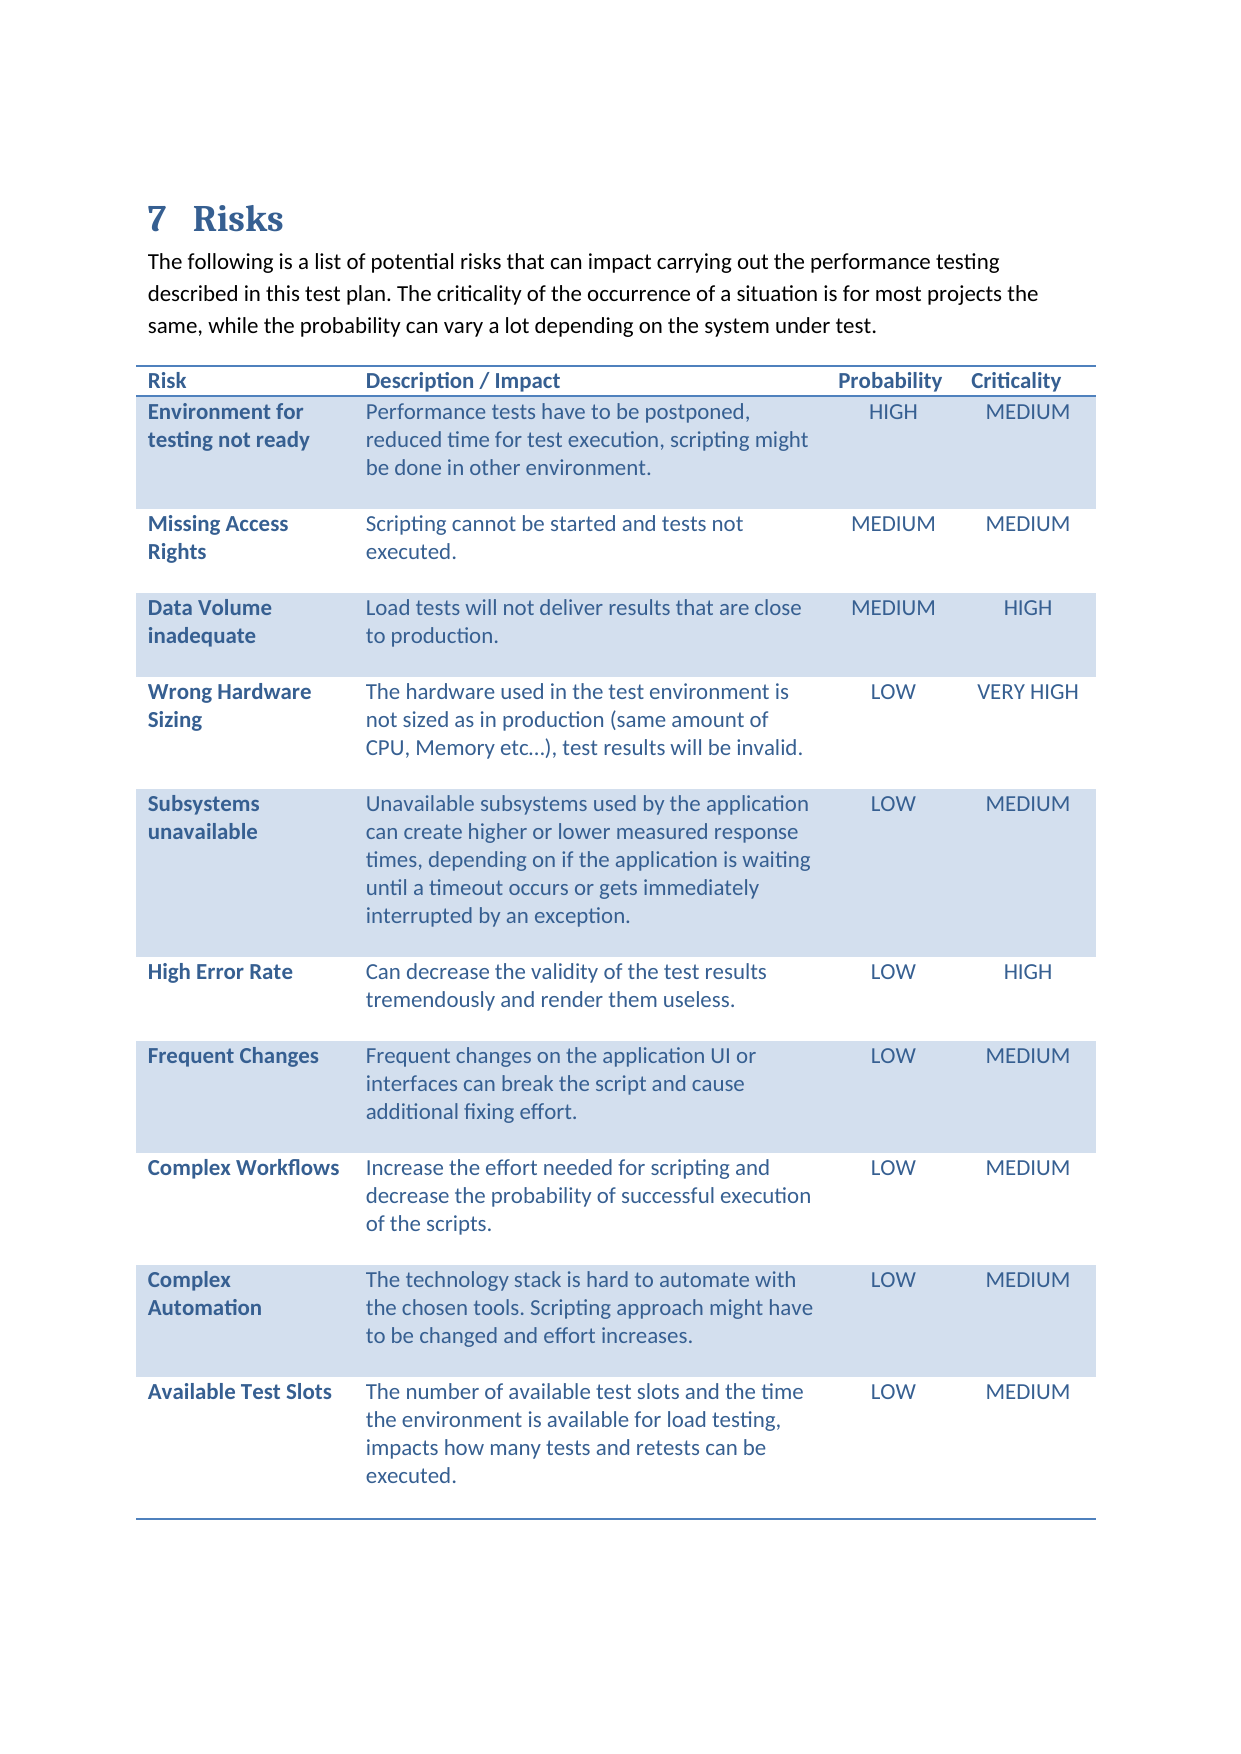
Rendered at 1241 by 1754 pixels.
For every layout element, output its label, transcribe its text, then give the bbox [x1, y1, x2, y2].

table_cell Frequent Changes [136, 1041, 354, 1153]
table_header Risk [136, 367, 354, 395]
table_cell Can decrease the validity of the test results tremendously and render them useless. [354, 957, 827, 1041]
table_cell HIGH [960, 593, 1096, 677]
table_cell Frequent changes on the application UI or interfaces can break the script and cause additional fixing effort. [354, 1041, 827, 1153]
table_cell LOW [827, 1378, 960, 1518]
table_cell Environment for testing not ready [136, 397, 354, 509]
table_cell LOW [827, 957, 960, 1041]
table_cell LOW [827, 1265, 960, 1377]
table_cell MEDIUM [960, 1153, 1096, 1265]
table_cell LOW [827, 1041, 960, 1153]
table_cell The technology stack is hard to automate with the chosen tools. Scripting approach might have to be changed and effort increases. [354, 1265, 827, 1377]
table_cell MEDIUM [827, 593, 960, 677]
table_cell HIGH [960, 957, 1096, 1041]
table_cell Available Test Slots [136, 1378, 354, 1518]
table_cell LOW [827, 789, 960, 957]
table_cell MEDIUM [960, 1041, 1096, 1153]
table_cell MEDIUM [827, 509, 960, 593]
table_cell HIGH [827, 397, 960, 509]
table_cell The hardware used in the test environment is not sized as in production (same amount of CPU, Memory etc…), test results will be invalid. [354, 677, 827, 789]
table_cell Complex Workflows [136, 1153, 354, 1265]
table_cell Missing Access Rights [136, 509, 354, 593]
table_cell Wrong Hardware Sizing [136, 677, 354, 789]
table_header Description / Impact [354, 367, 827, 395]
table_cell Unavailable subsystems used by the application can create higher or lower measured response times, depending on if the application is waiting until a timeout occurs or gets immediately interrupted by an exception. [354, 789, 827, 957]
table_header Probability [827, 367, 960, 395]
table_cell Increase the effort needed for scripting and decrease the probability of successful execution of the scripts. [354, 1153, 827, 1265]
table_cell Load tests will not deliver results that are close to production. [354, 593, 827, 677]
table_cell MEDIUM [960, 1378, 1096, 1518]
table_cell Subsystems unavailable [136, 789, 354, 957]
table_cell MEDIUM [960, 789, 1096, 957]
table_header Criticality [960, 367, 1096, 395]
table_cell High Error Rate [136, 957, 354, 1041]
table_cell Scripting cannot be started and tests not executed. [354, 509, 827, 593]
table_cell Complex Automation [136, 1265, 354, 1377]
table_cell LOW [827, 677, 960, 789]
table_cell LOW [827, 1153, 960, 1265]
table_cell VERY HIGH [960, 677, 1096, 789]
table_cell Performance tests have to be postponed, reduced time for test execution, scripting might be done in other environment. [354, 397, 827, 509]
table_cell Data Volume inadequate [136, 593, 354, 677]
text The following is a list of potential risks that can impact carrying out the performance testing described in this test plan. The criticality of the occurrence of a situation is for most projects the same, while the probability can vary a lot depending on the system under test. [148, 247, 1093, 339]
table_cell MEDIUM [960, 1265, 1096, 1377]
table_cell MEDIUM [960, 397, 1096, 509]
table_cell The number of available test slots and the time the environment is available for load testing, impacts how many tests and retests can be executed. [354, 1378, 827, 1518]
subtitle Risks [148, 198, 1093, 241]
table_cell MEDIUM [960, 509, 1096, 593]
